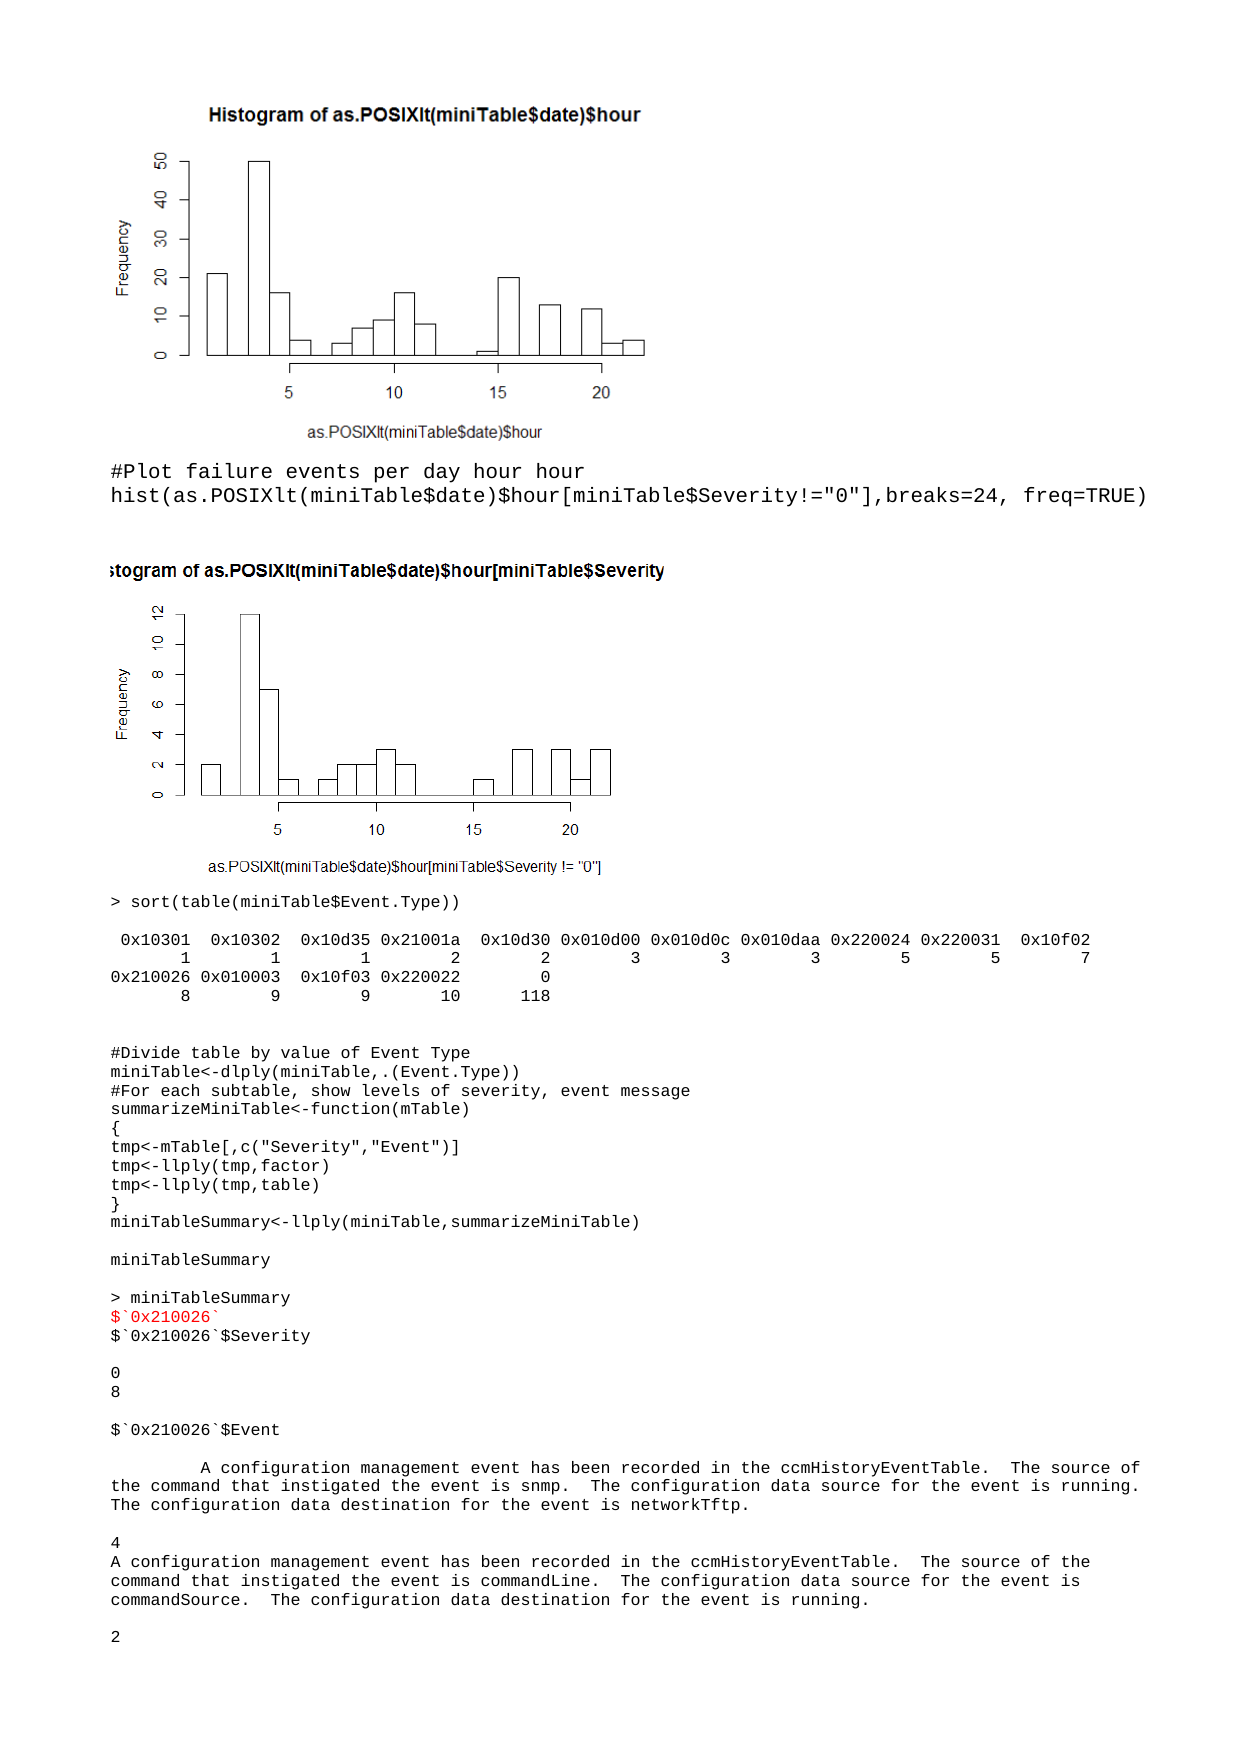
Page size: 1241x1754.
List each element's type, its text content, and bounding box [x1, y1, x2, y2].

text summarizeMiniTable<-function(mTable) [110, 1101, 1165, 1120]
text $`0x210026`$Severity [110, 1327, 1165, 1346]
text 0x10301 0x10302 0x10d35 0x21001a 0x10d30 0x010d00 0x010d0c 0x010daa 0x220024 0x220031 0x10f02 [110, 931, 1165, 950]
text { [110, 1120, 1165, 1139]
text A configuration management event has been recorded in the ccmHistoryEventTable. The source of the command that instigated the event is commandLine. The configuration data source for the event is commandSource. The configuration data destination for the event is running. [110, 1553, 1165, 1610]
text tmp<-llply(tmp,factor) [110, 1157, 1165, 1176]
text miniTableSummary [110, 1252, 1165, 1271]
text 0x210026 0x010003 0x10f03 0x220022 0 [110, 969, 1165, 988]
picture [110, 532, 664, 894]
text tmp<-llply(tmp,table) [110, 1176, 1165, 1195]
text 0 [110, 1365, 1165, 1384]
text tmp<-mTable[,c("Severity","Event")] [110, 1139, 1165, 1157]
text > miniTableSummary [110, 1289, 1165, 1308]
text } [110, 1195, 1165, 1214]
text #Divide table by value of Event Type [110, 1044, 1165, 1063]
text miniTableSummary<-llply(miniTable,summarizeMiniTable) [110, 1214, 1165, 1233]
text $`0x210026` [110, 1308, 1165, 1327]
text 2 [110, 1610, 1165, 1648]
text 8 9 9 10 118 [110, 988, 1165, 1007]
text 1 1 1 2 2 3 3 3 5 5 7 [110, 950, 1165, 969]
text 4 [110, 1516, 1165, 1553]
text $`0x210026`$Event [110, 1421, 1165, 1440]
picture [110, 75, 702, 462]
text A configuration management event has been recorded in the ccmHistoryEventTable. The source of the command that instigated the event is snmp. The configuration data source for the event is running. The configuration data destination for the event is networkTftp. [110, 1459, 1165, 1516]
text #Plot failure events per day hour hour [110, 461, 1165, 485]
text hist(as.POSIXlt(miniTable$date)$hour[miniTable$Severity!="0"],breaks=24, freq=TRUE) [110, 485, 1165, 509]
text 8 [110, 1384, 1165, 1403]
text > sort(table(miniTable$Event.Type)) [110, 893, 1165, 912]
text miniTable<-dlply(miniTable,.(Event.Type)) [110, 1063, 1165, 1082]
text #For each subtable, show levels of severity, event message [110, 1082, 1165, 1101]
